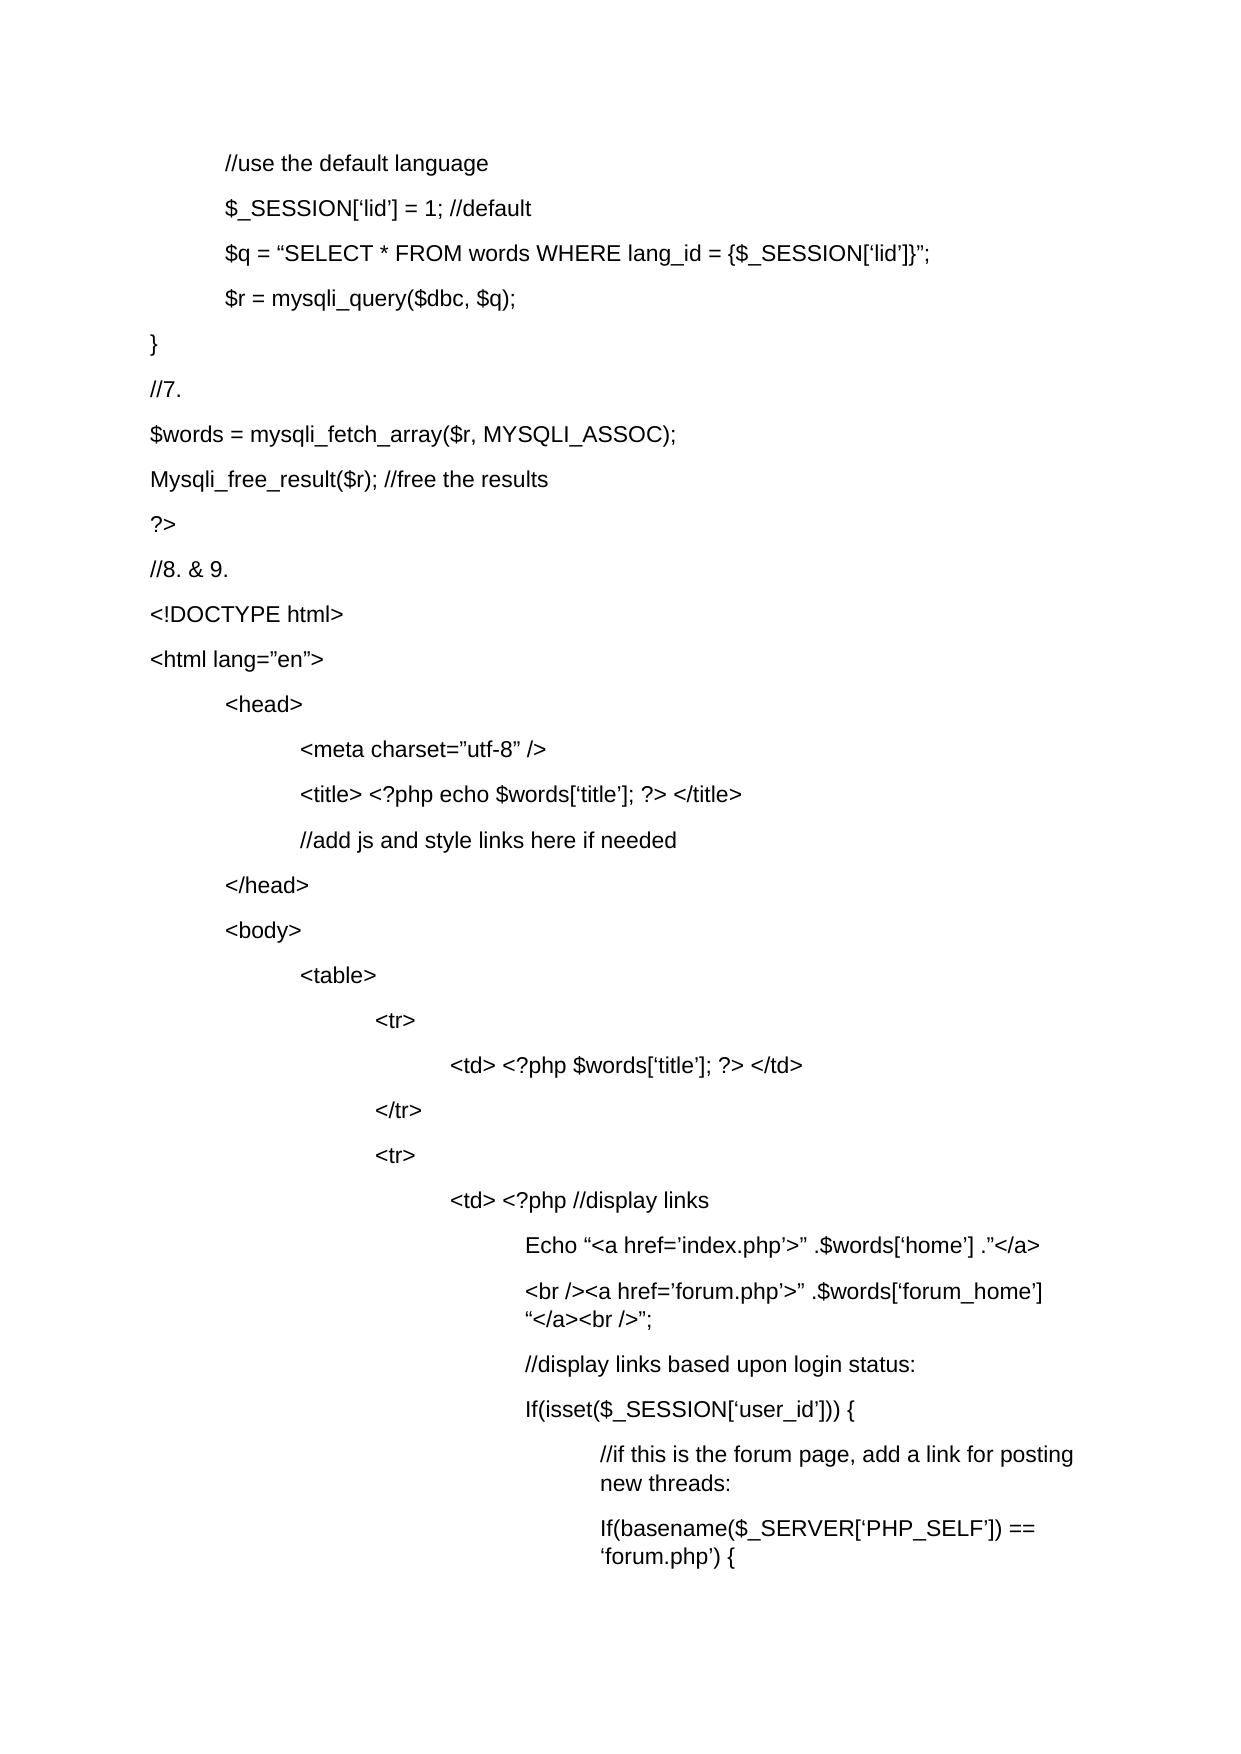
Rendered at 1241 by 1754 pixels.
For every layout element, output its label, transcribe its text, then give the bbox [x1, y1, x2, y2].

text <html lang=”en”> [150, 646, 1090, 672]
text Echo “<a href=’index.php’>” .$words[‘home’] .”</a> [525, 1232, 1090, 1259]
text //8. & 9. [150, 556, 1090, 582]
text <tr> [150, 1007, 1090, 1033]
text //use the default language [150, 150, 1090, 176]
text $r = mysqli_query($dbc, $q); [150, 285, 1090, 312]
text <meta charset=”utf-8” /> [150, 736, 1090, 763]
text <title> <?php echo $words[‘title’]; ?> </title> [150, 781, 1090, 808]
text <td> <?php $words[‘title’]; ?> </td> [150, 1052, 1090, 1078]
text } [150, 330, 1090, 357]
text $words = mysqli_fetch_array($r, MYSQLI_ASSOC); [150, 421, 1090, 447]
text //if this is the forum page, add a link for posting new threads: [600, 1441, 1090, 1496]
text If(isset($_SESSION[‘user_id’])) { [150, 1396, 1090, 1423]
text If(basename($_SERVER[‘PHP_SELF’]) == ‘forum.php’) { [600, 1515, 1090, 1570]
text <td> <?php //display links [150, 1187, 1090, 1214]
text //display links based upon login status: [150, 1351, 1090, 1377]
text <head> [150, 691, 1090, 718]
text //7. [150, 376, 1090, 402]
text <tr> [150, 1142, 1090, 1169]
text ?> [150, 511, 1090, 537]
text </tr> [150, 1097, 1090, 1123]
text //add js and style links here if needed [150, 827, 1090, 853]
text </head> [150, 872, 1090, 898]
text $_SESSION[‘lid’] = 1; //default [150, 195, 1090, 221]
text $q = “SELECT * FROM words WHERE lang_id = {$_SESSION[‘lid’]}”; [150, 240, 1090, 267]
text <table> [150, 962, 1090, 988]
text <body> [150, 917, 1090, 943]
text Mysqli_free_result($r); //free the results [150, 466, 1090, 492]
text <!DOCTYPE html> [150, 601, 1090, 627]
text <br /><a href=’forum.php’>” .$words[‘forum_home’] “</a><br />”; [525, 1278, 1090, 1332]
